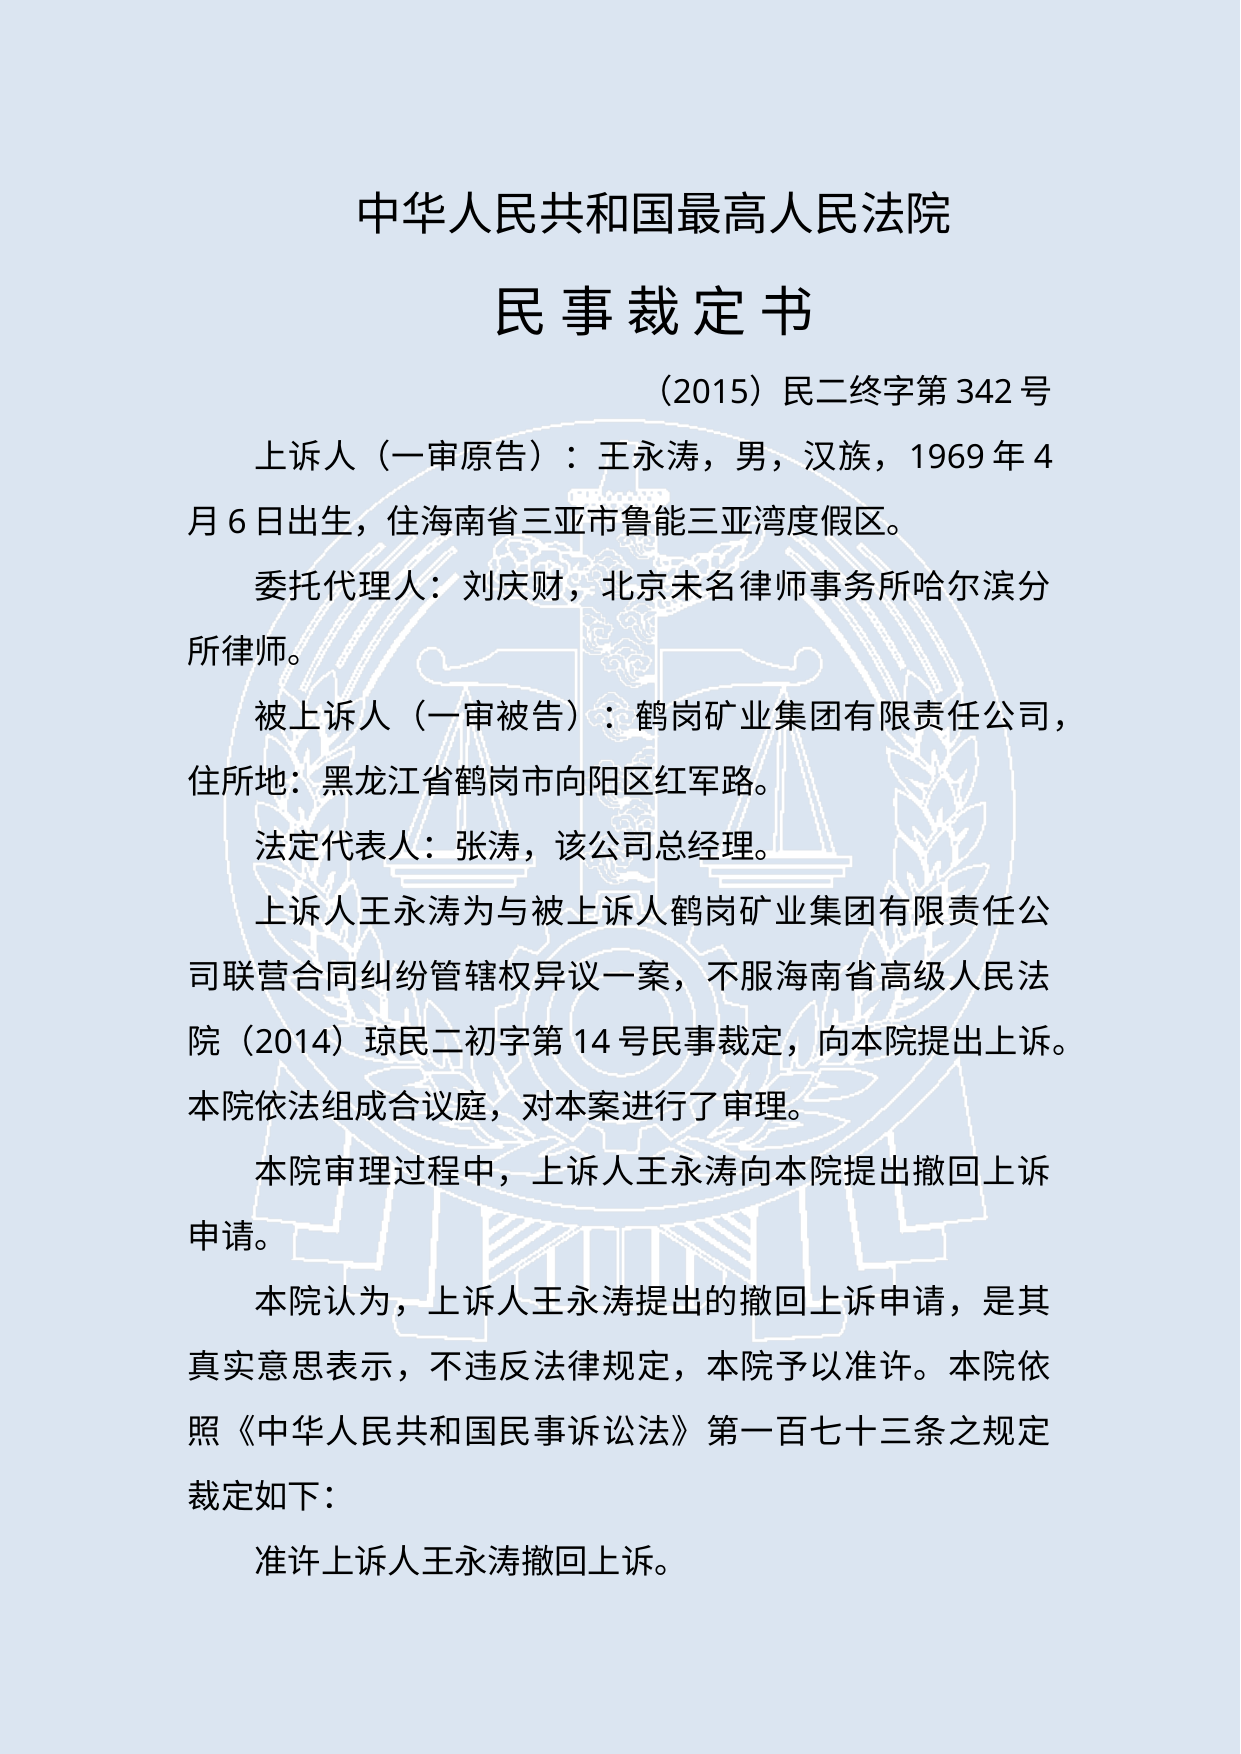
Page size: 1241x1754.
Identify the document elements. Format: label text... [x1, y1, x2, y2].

text 上诉人（一审原告）：王永涛，男，汉族，1969年4月6日出生，住海南省三亚市鲁能三亚湾度假区。 [187, 422, 1053, 552]
text 民 事 裁 定 书 [187, 259, 1053, 357]
text 本院审理过程中，上诉人王永涛向本院提出撤回上诉申请。 [187, 1137, 1053, 1267]
text 本院认为，上诉人王永涛提出的撤回上诉申请，是其真实意思表示，不违反法律规定，本院予以准许。本院依照《中华人民共和国民事诉讼法》第一百七十三条之规定，裁定如下： [187, 1267, 1053, 1527]
text 法定代表人：张涛，该公司总经理。 [187, 812, 1053, 877]
text 被上诉人（一审被告）：鹤岗矿业集团有限责任公司，住所地：黑龙江省鹤岗市向阳区红军路。 [187, 682, 1053, 812]
text 中华人民共和国最高人民法院 [187, 162, 1053, 259]
text 上诉人王永涛为与被上诉人鹤岗矿业集团有限责任公司联营合同纠纷管辖权异议一案，不服海南省高级人民法院（2014）琼民二初字第14号民事裁定，向本院提出上诉。本院依法组成合议庭，对本案进行了审理。 [187, 877, 1053, 1137]
text 准许上诉人王永涛撤回上诉。 [187, 1527, 1053, 1592]
text 委托代理人：刘庆财，北京未名律师事务所哈尔滨分所律师。 [187, 552, 1053, 682]
text （2015）民二终字第342号 [187, 357, 1053, 422]
